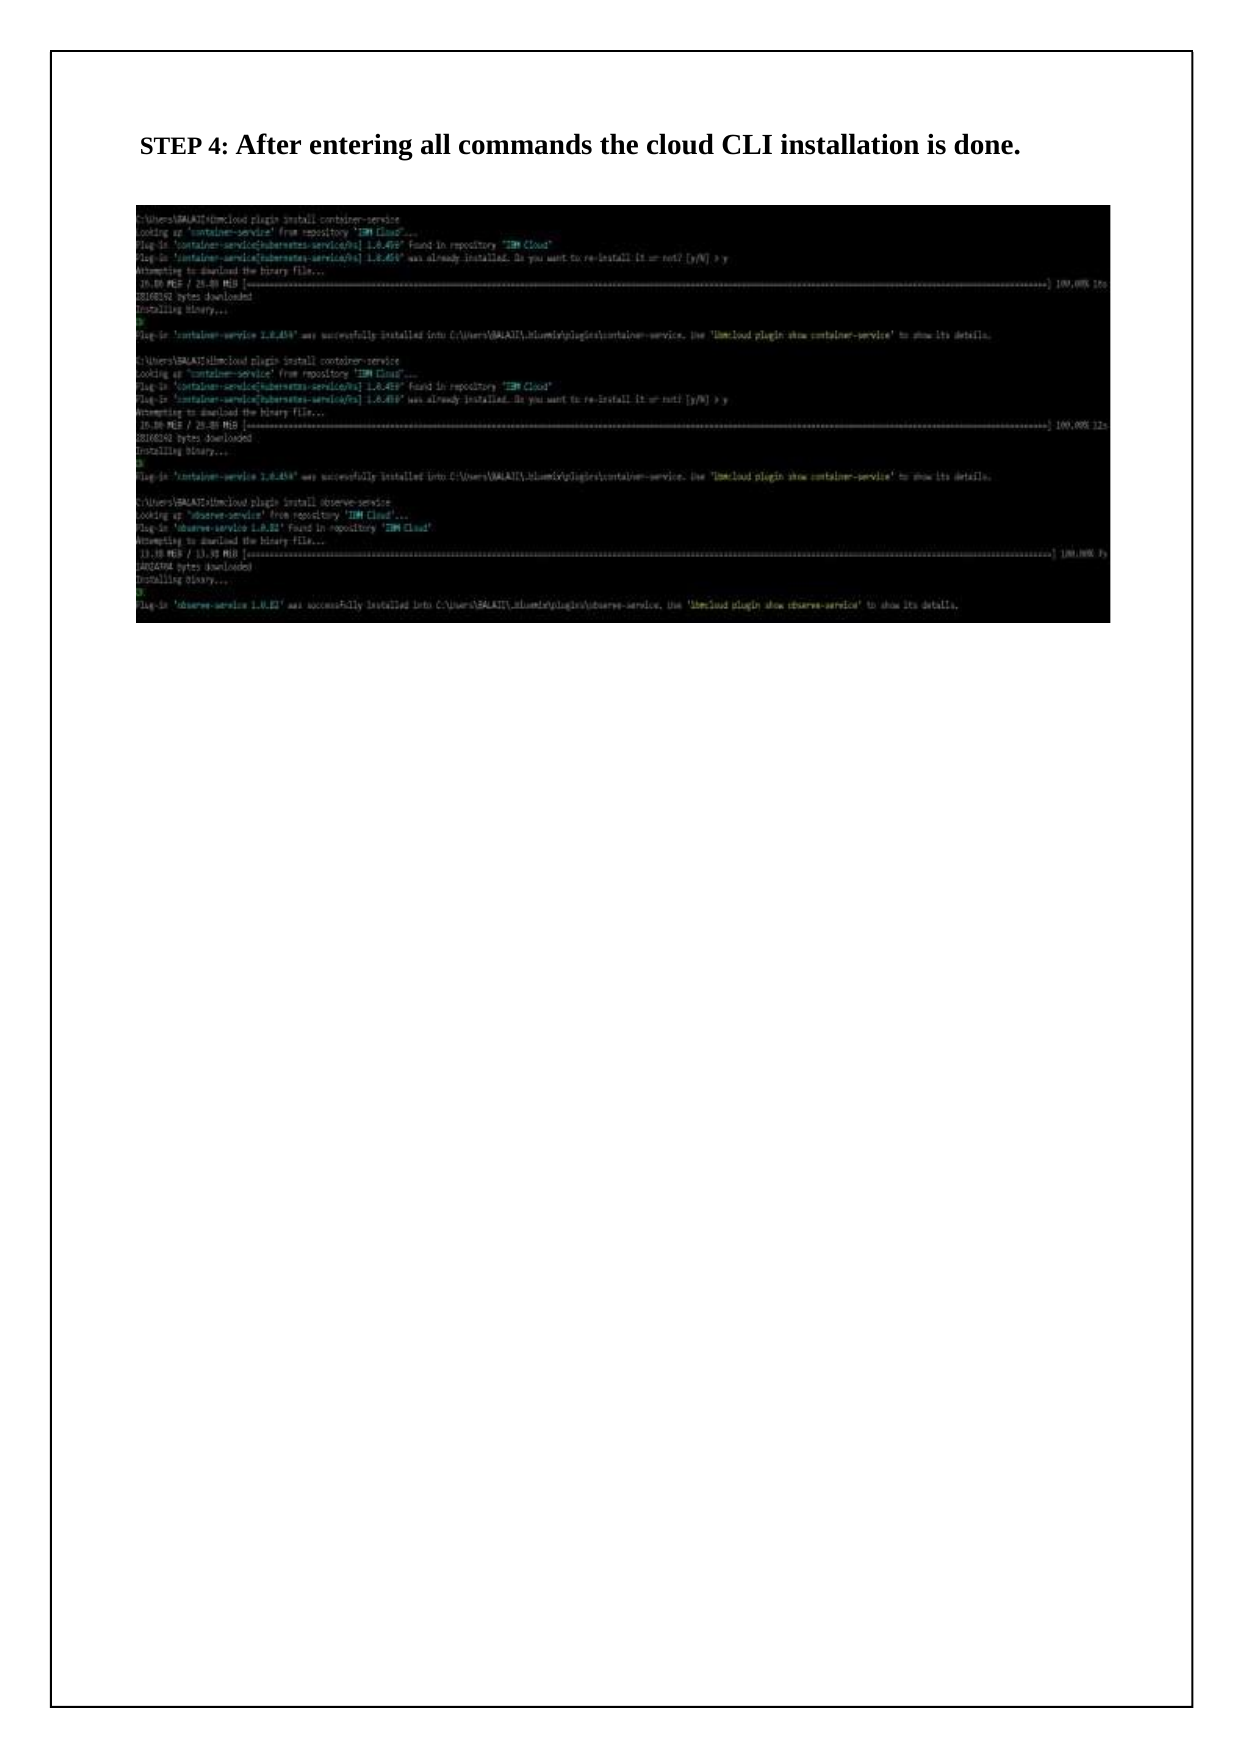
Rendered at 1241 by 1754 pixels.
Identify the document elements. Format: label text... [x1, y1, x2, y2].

picture [136, 205, 1111, 623]
text STEP 4: After entering all commands the cloud CLI installation is done. [139, 127, 1093, 161]
